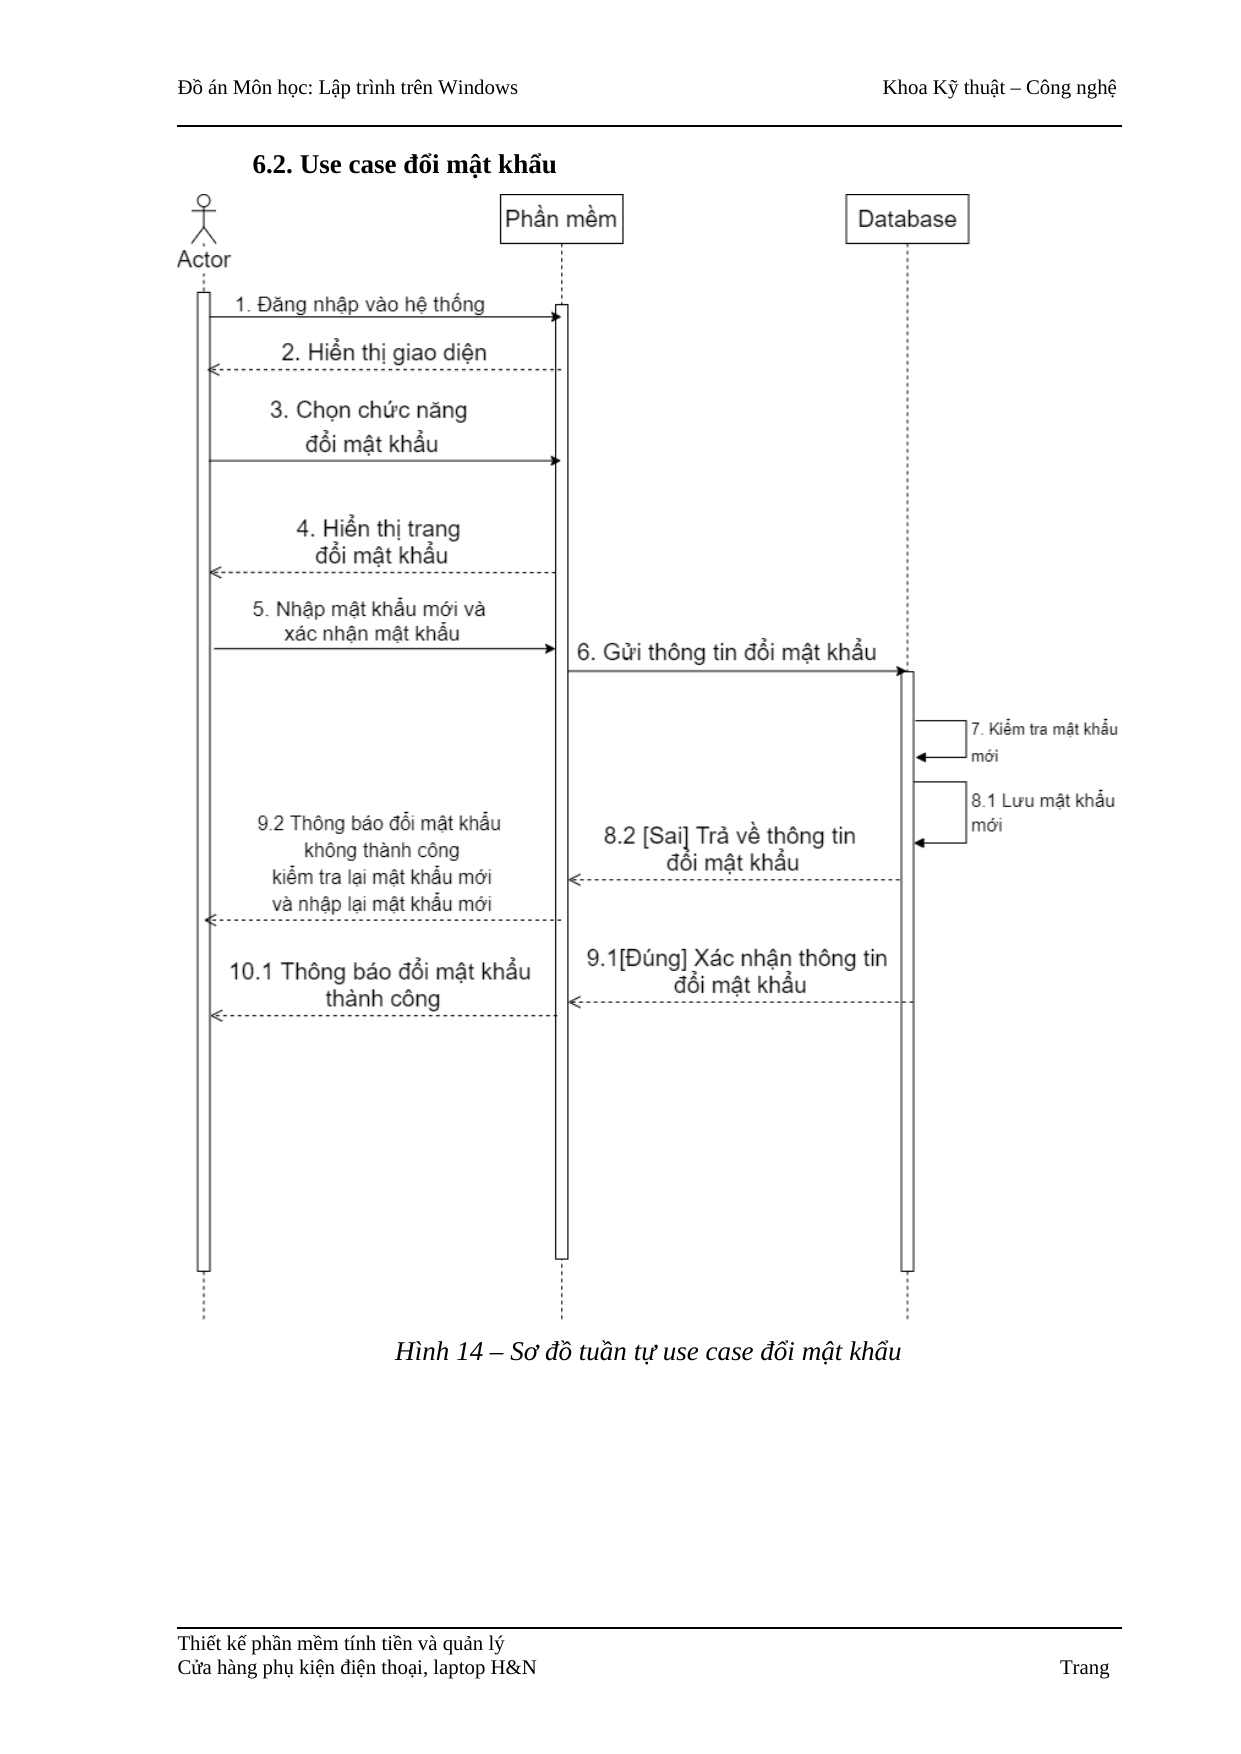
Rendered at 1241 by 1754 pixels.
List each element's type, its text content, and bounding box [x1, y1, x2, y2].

text 6.2. Use case đổi mật khẩu [252, 148, 1122, 179]
text Hình 14 – Sơ đồ tuần tự use case đổi mật khẩu [177, 1335, 1122, 1366]
picture [177, 194, 1123, 1321]
